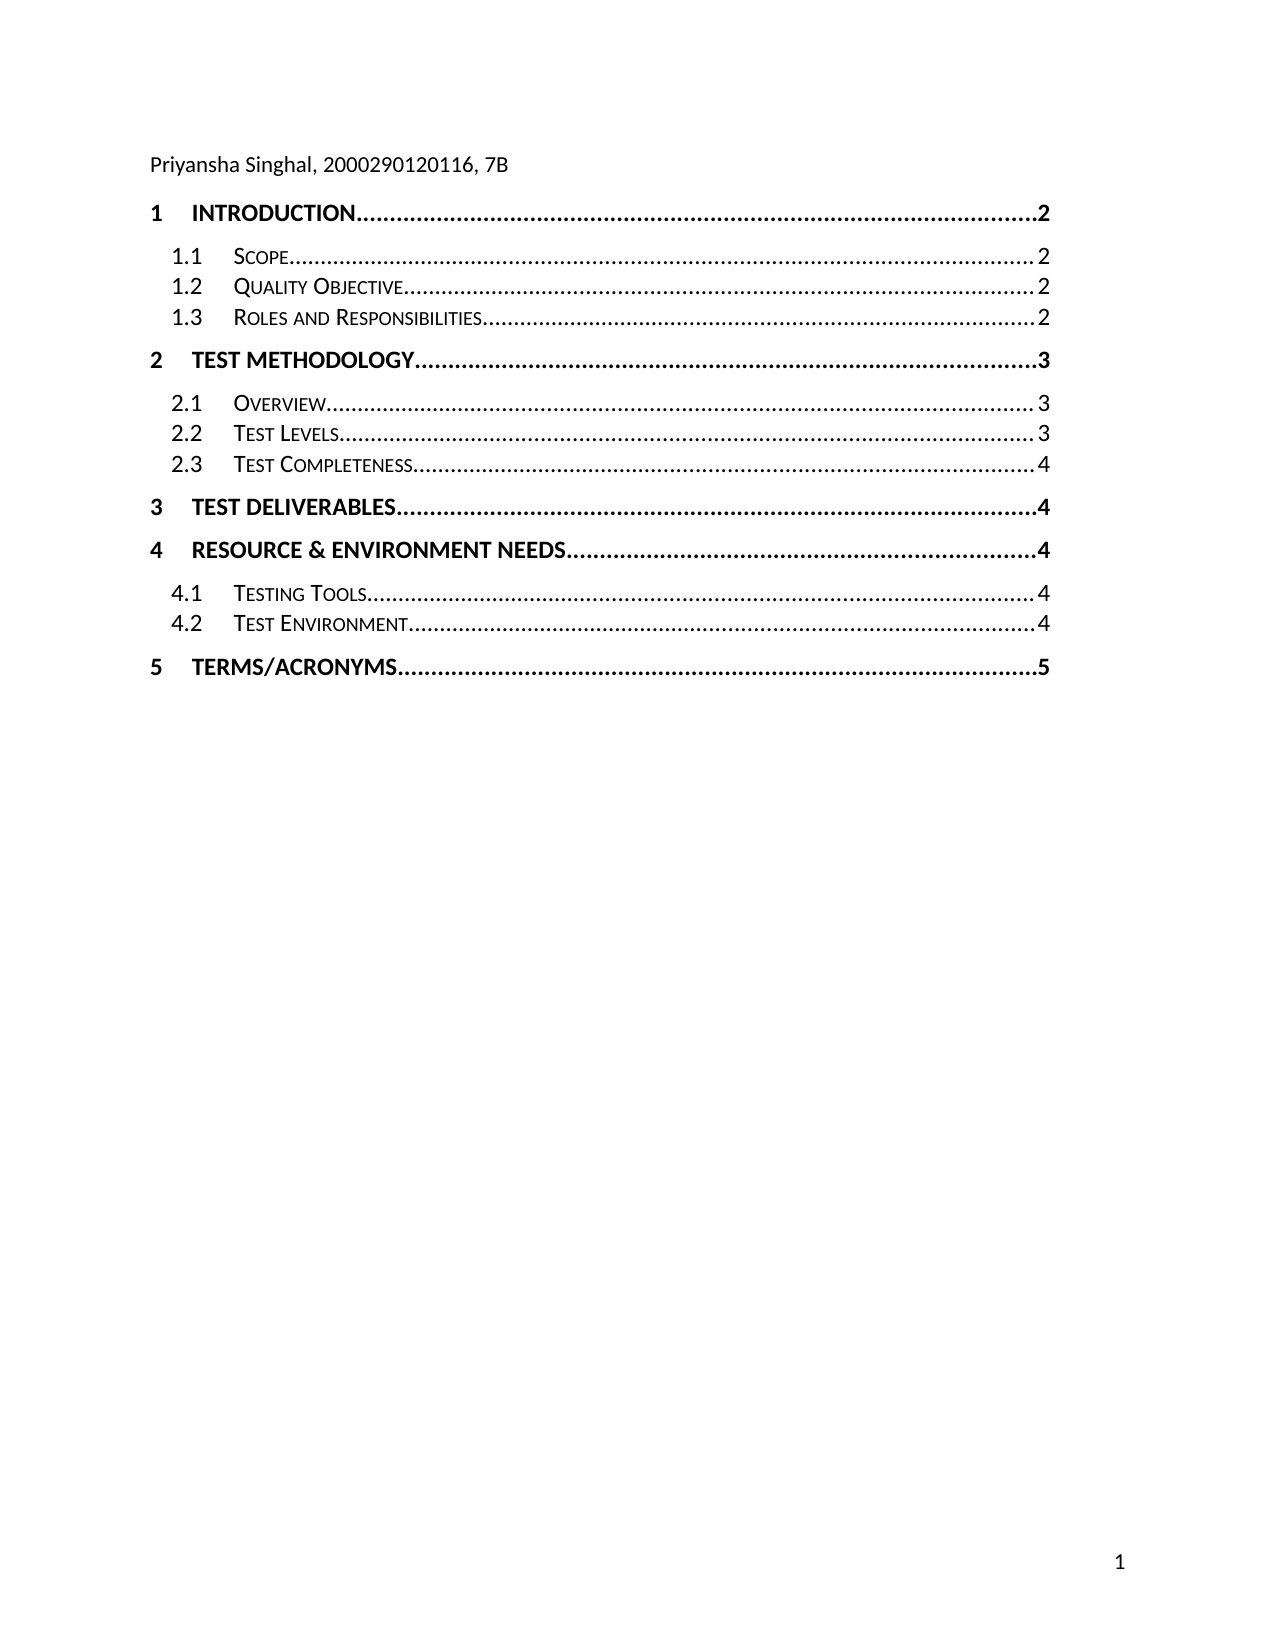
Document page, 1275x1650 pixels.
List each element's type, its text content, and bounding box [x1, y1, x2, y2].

text 4.2 Test Environment 4 [171, 608, 1125, 638]
text 2 Test Methodology 3 [150, 344, 1125, 374]
text 3 Test Deliverables 4 [150, 491, 1125, 522]
text 1.1 Scope 2 [171, 240, 1125, 270]
text 2.1 Overview 3 [171, 387, 1125, 417]
text 1.2 Quality Objective 2 [171, 270, 1125, 301]
text 2.2 Test Levels 3 [171, 417, 1125, 448]
text Priyansha Singhal, 2000290120116, 7B [150, 150, 1125, 178]
text 4 Resource & Environment Needs 4 [150, 534, 1125, 564]
text 1.3 Roles and Responsibilities 2 [171, 301, 1125, 331]
text 1 Introduction 2 [150, 197, 1125, 227]
text 5 Terms/Acronyms 5 [150, 651, 1125, 681]
text 4.1 Testing Tools 4 [171, 577, 1125, 608]
text 2.3 Test Completeness 4 [171, 448, 1125, 478]
